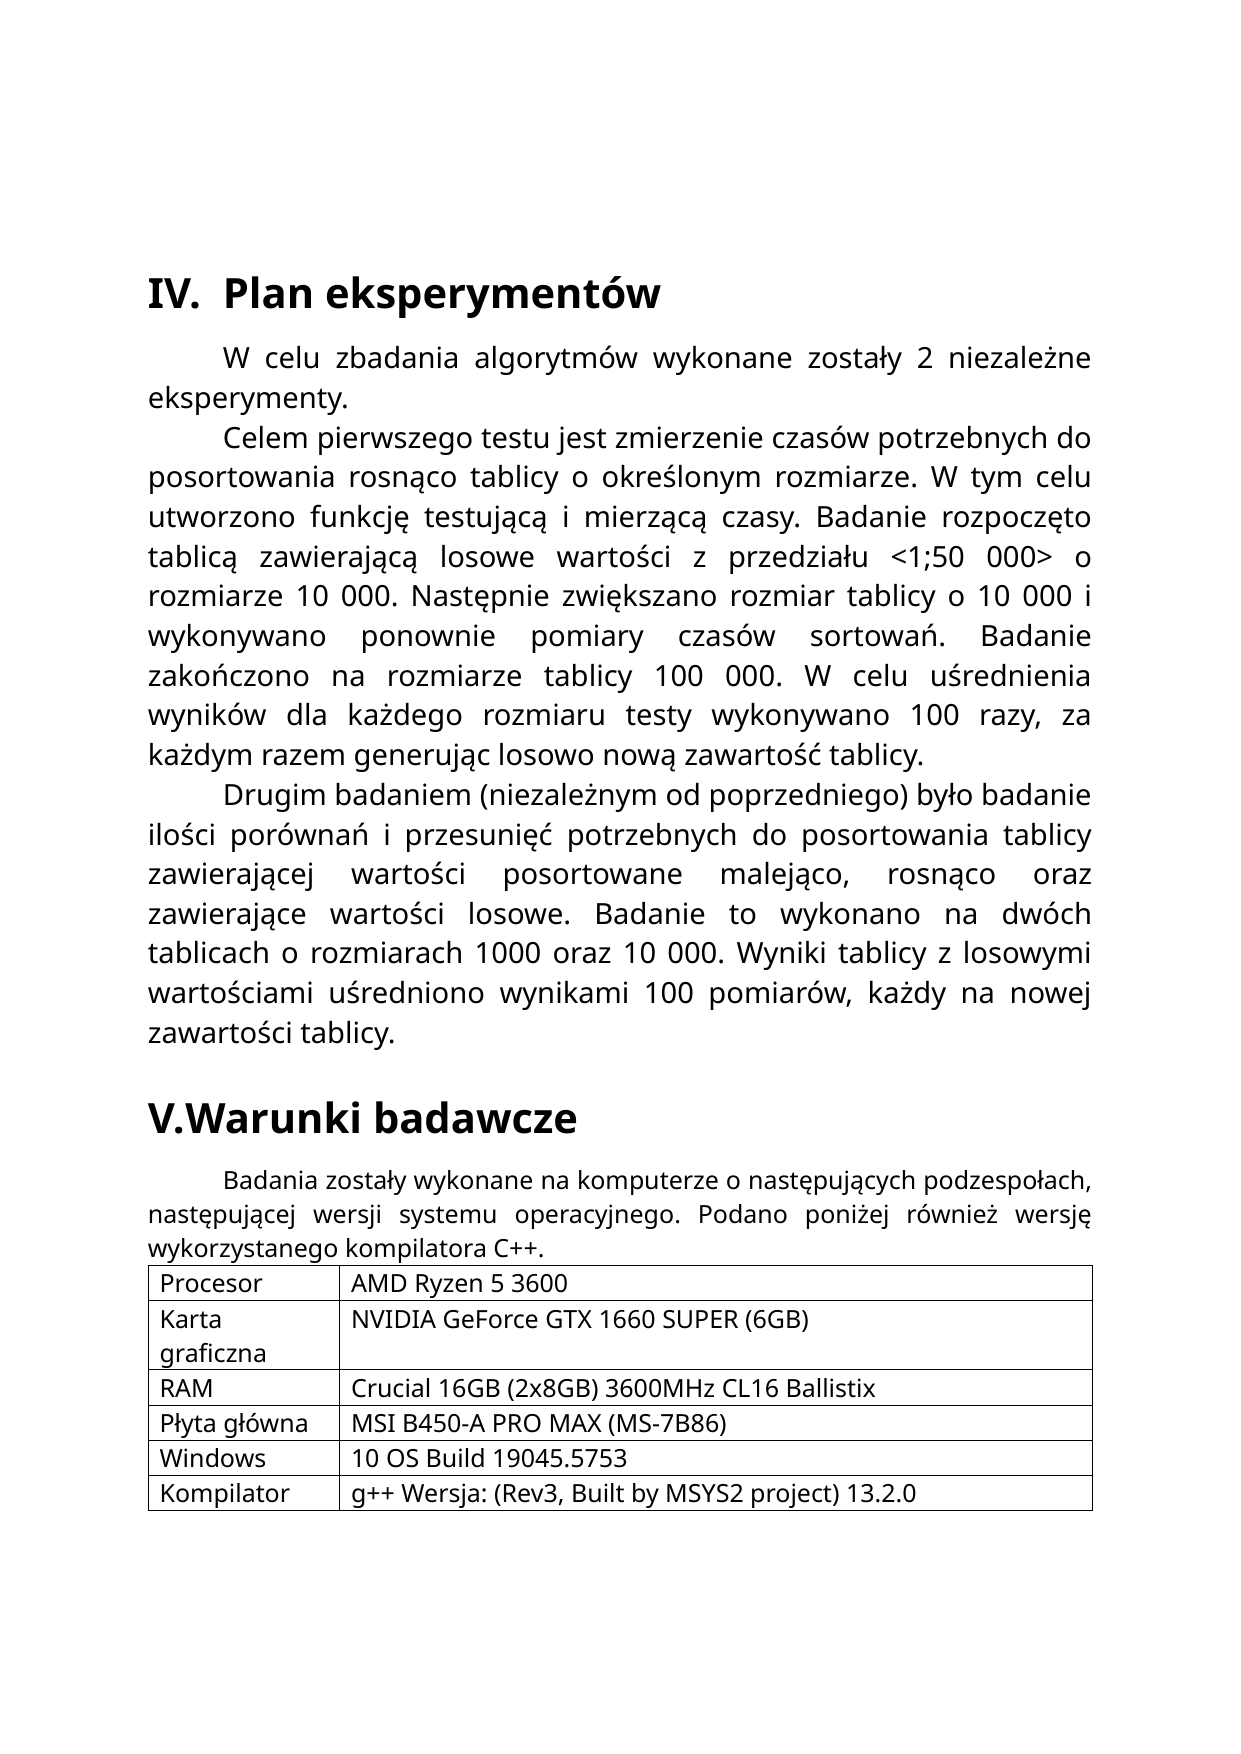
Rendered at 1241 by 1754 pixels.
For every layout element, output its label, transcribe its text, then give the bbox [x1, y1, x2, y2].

table_cell Windows [149, 1441, 339, 1475]
text W celu zbadania algorytmów wykonane zostały 2 niezależne eksperymenty. [148, 337, 1093, 417]
table_cell RAM [149, 1370, 339, 1404]
table_cell Crucial 16GB (2x8GB) 3600MHz CL16 Ballistix [340, 1370, 1092, 1404]
table_cell Karta graficzna [149, 1301, 339, 1369]
text Drugim badaniem (niezależnym od poprzedniego) było badanie ilości porównań i przesunięć potrzebnych do posortowania tablicy zawierającej wartości posortowane malejąco, rosnąco oraz zawierające wartości losowe. Badanie to wykonano na dwóch tablicach o rozmiarach 1000 oraz 10 000. Wyniki tablicy z losowymi wartościami uśredniono wynikami 100 pomiarów, każdy na nowej zawartości tablicy. [148, 774, 1093, 1052]
table_cell Płyta główna [149, 1406, 339, 1439]
text Plan eksperymentów [148, 264, 1093, 321]
table_header AMD Ryzen 5 3600 [340, 1266, 1092, 1300]
text Badania zostały wykonane na komputerze o następujących podzespołach, następującej wersji systemu operacyjnego. Podano poniżej również wersję wykorzystanego kompilatora C++. [148, 1163, 1093, 1265]
text Celem pierwszego testu jest zmierzenie czasów potrzebnych do posortowania rosnąco tablicy o określonym rozmiarze. W tym celu utworzono funkcję testującą i mierzącą czasy. Badanie rozpoczęto tablicą zawierającą losowe wartości z przedziału <1;50 000> o rozmiarze 10 000. Następnie zwiększano rozmiar tablicy o 10 000 i wykonywano ponownie pomiary czasów sortowań. Badanie zakończono na rozmiarze tablicy 100 000. W celu uśrednienia wyników dla każdego rozmiaru testy wykonywano 100 razy, za każdym razem generując losowo nową zawartość tablicy. [148, 417, 1093, 774]
table_cell Kompilator [149, 1476, 339, 1510]
table_cell 10 OS Build 19045.5753 [340, 1441, 1092, 1475]
table_cell NVIDIA GeForce GTX 1660 SUPER (6GB) [340, 1301, 1092, 1369]
table_cell g++ Wersja: (Rev3, Built by MSYS2 project) 13.2.0 [340, 1476, 1092, 1510]
table_cell MSI B450-A PRO MAX (MS-7B86) [340, 1406, 1092, 1439]
text Warunki badawcze [148, 1089, 1093, 1146]
table_header Procesor [149, 1266, 339, 1300]
